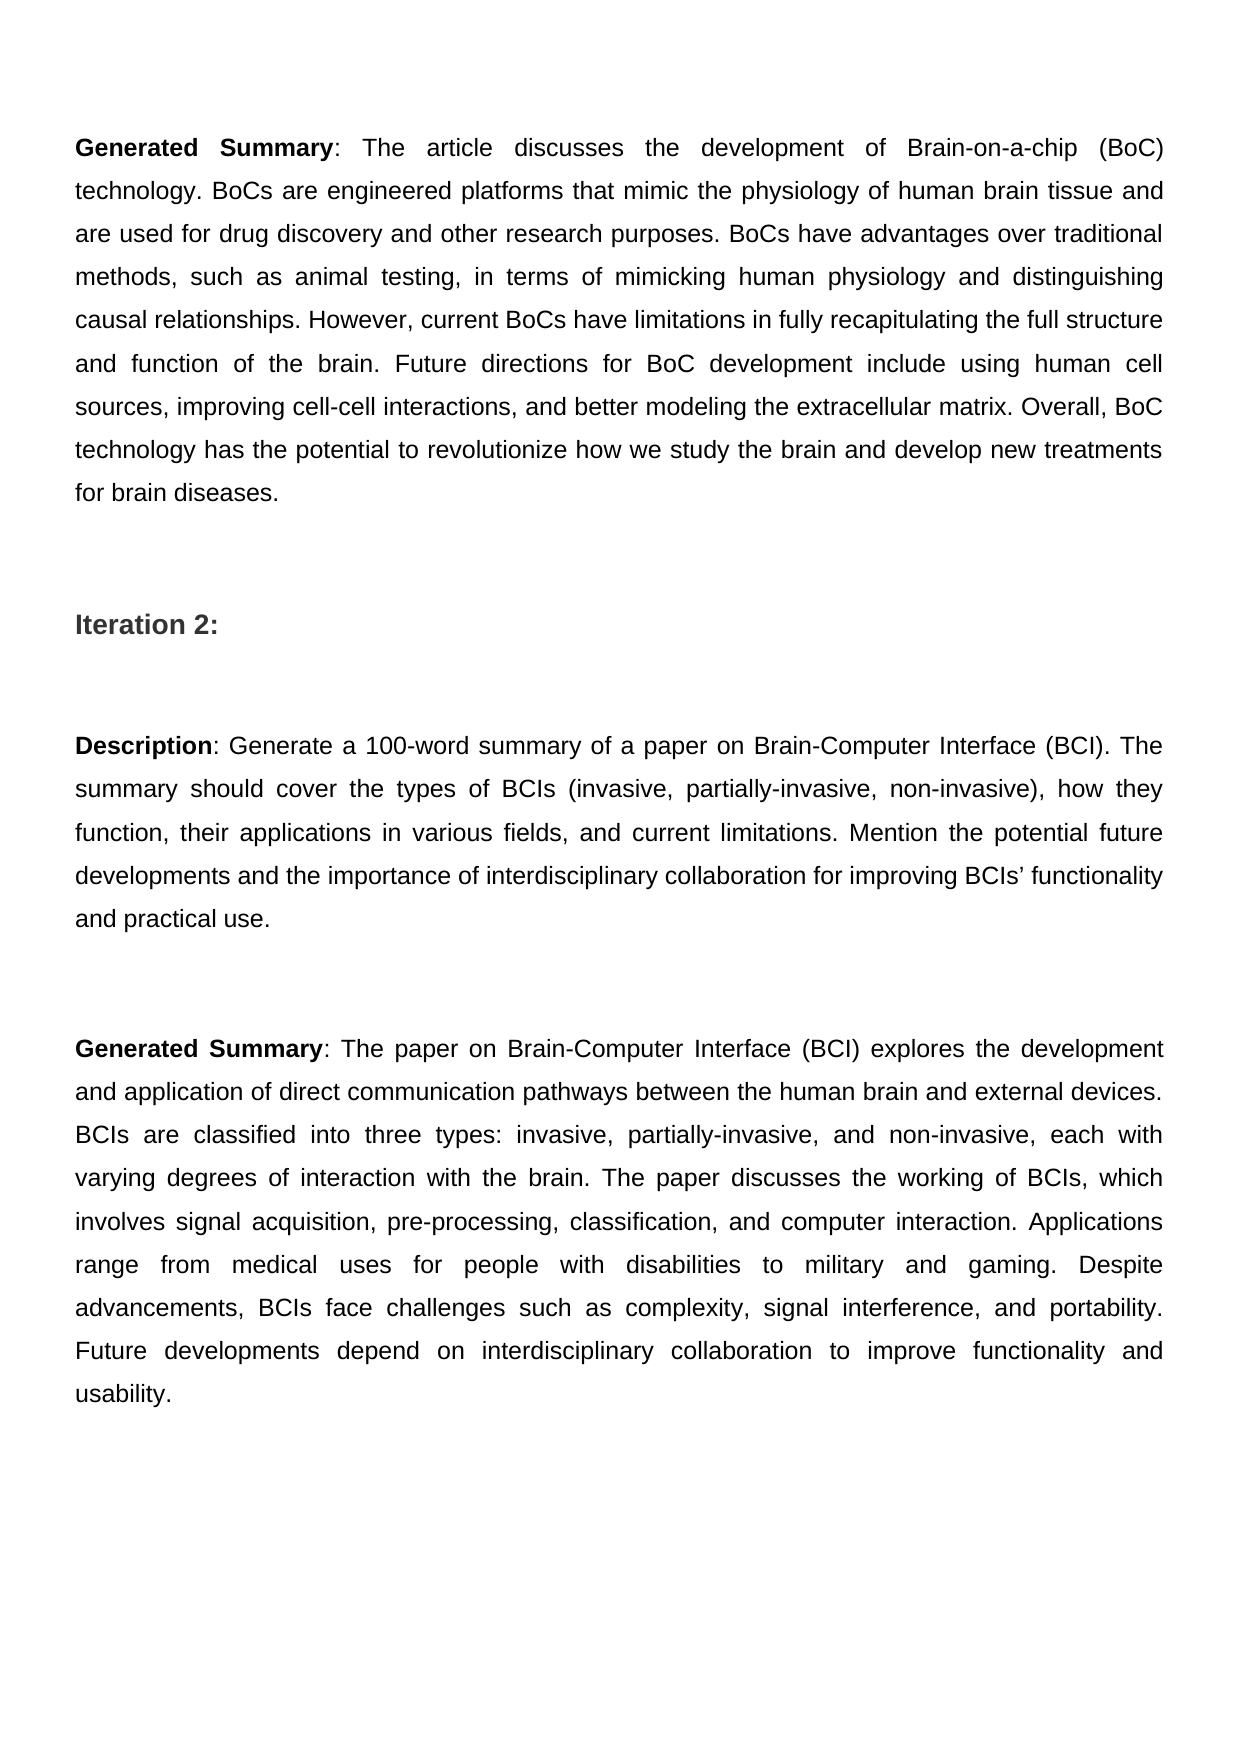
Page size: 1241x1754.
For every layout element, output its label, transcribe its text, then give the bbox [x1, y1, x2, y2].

text Generated Summary: The paper on Brain-Computer Interface (BCI) explores the development and application of direct communication pathways between the human brain and external devices. BCIs are classified into three types: invasive, partially-invasive, and non-invasive, each with varying degrees of interaction with the brain. The paper discusses the working of BCIs, which involves signal acquisition, pre-processing, classification, and computer interaction. Applications range from medical uses for people with disabilities to military and gaming. Despite advancements, BCIs face challenges such as complexity, signal interference, and portability. Future developments depend on interdisciplinary collaboration to improve functionality and usability. [75, 1034, 1165, 1408]
subtitle Iteration 2: [75, 608, 1165, 641]
text Description: Generate a 100-word summary of a paper on Brain-Computer Interface (BCI). The summary should cover the types of BCIs (invasive, partially-invasive, non-invasive), how they function, their applications in various fields, and current limitations. Mention the potential future developments and the importance of interdisciplinary collaboration for improving BCIs’ functionality and practical use. [75, 731, 1165, 932]
text Generated Summary: The article discusses the development of Brain-on-a-chip (BoC) technology. BoCs are engineered platforms that mimic the physiology of human brain tissue and are used for drug discovery and other research purposes. BoCs have advantages over traditional methods, such as animal testing, in terms of mimicking human physiology and distinguishing causal relationships. However, current BoCs have limitations in fully recapitulating the full structure and function of the brain. Future directions for BoC development include using human cell sources, improving cell-cell interactions, and better modeling the extracellular matrix. Overall, BoC technology has the potential to revolutionize how we study the brain and develop new treatments for brain diseases. [75, 133, 1165, 507]
